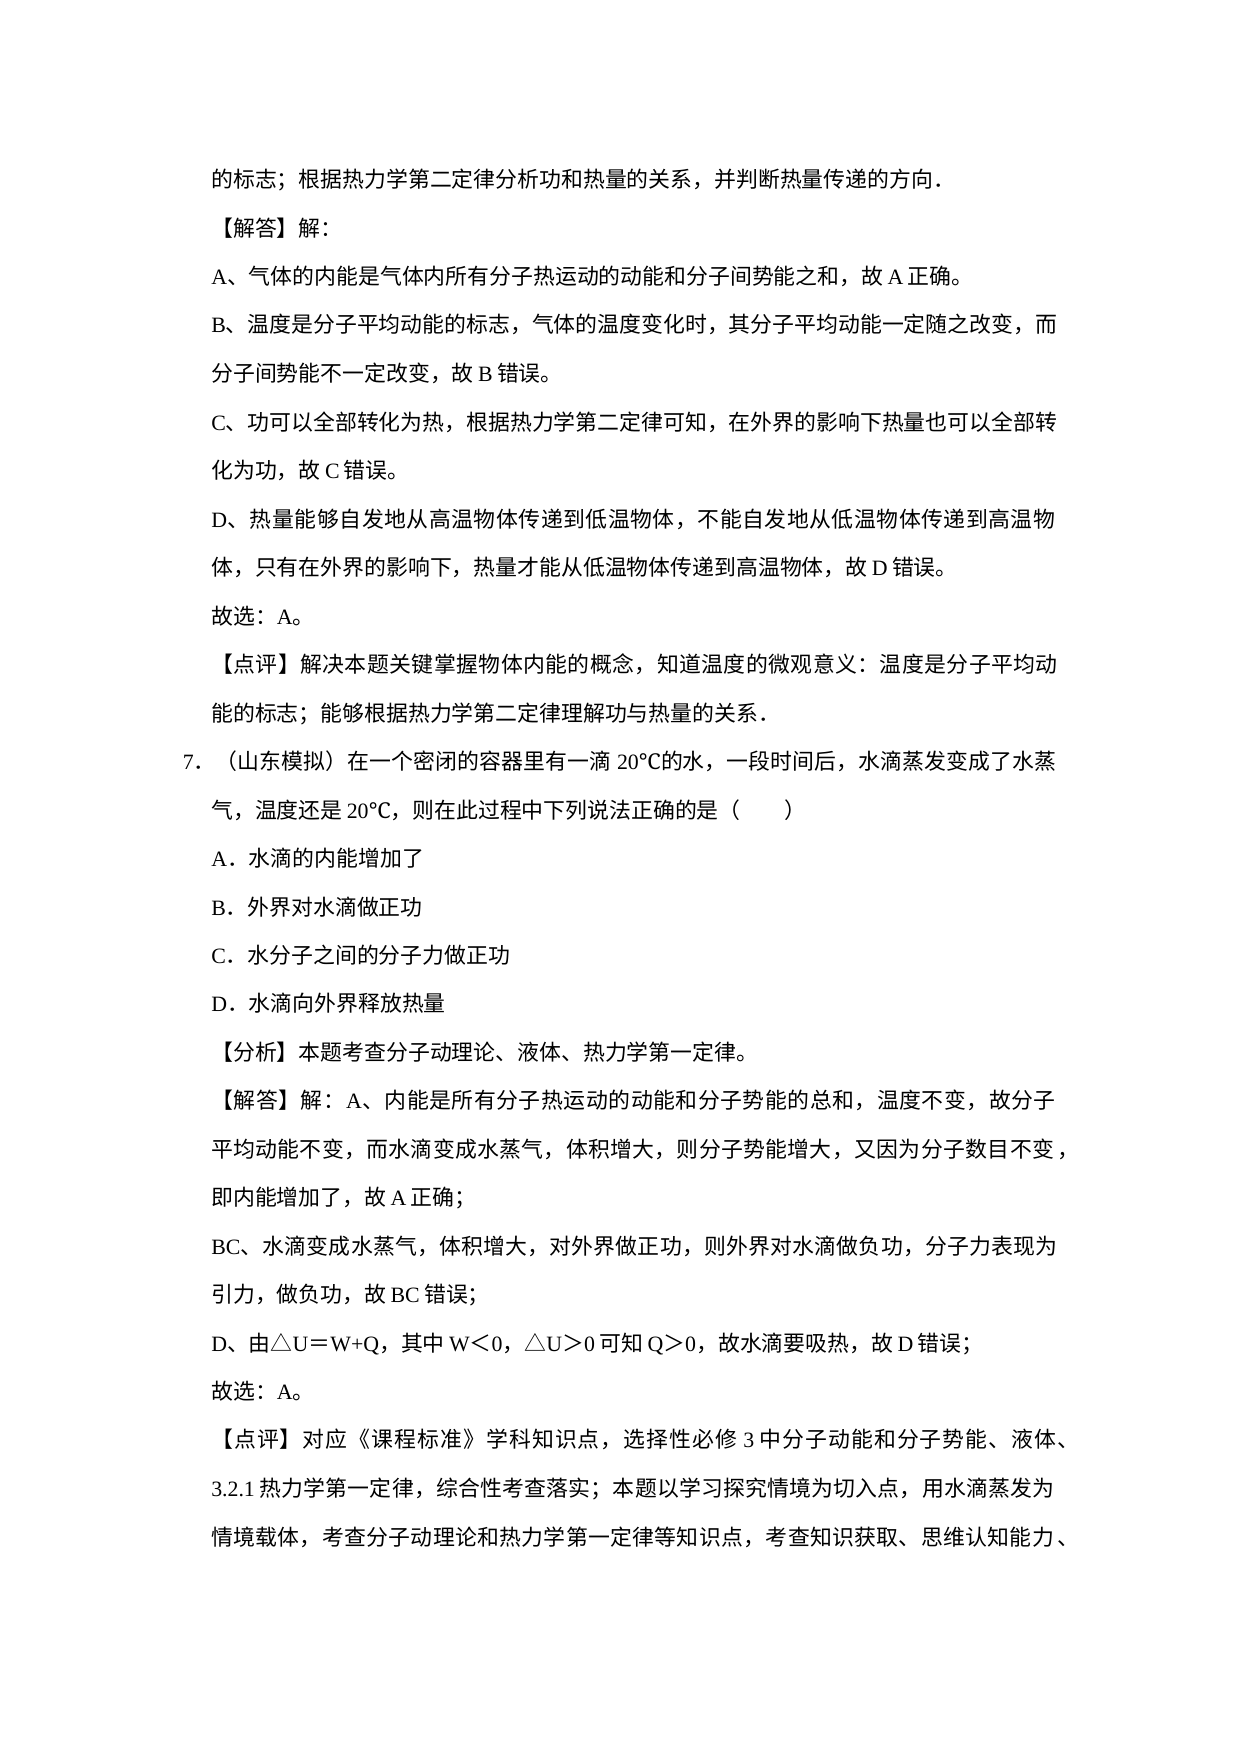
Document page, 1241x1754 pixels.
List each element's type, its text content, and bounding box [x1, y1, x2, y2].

text 【解答】解： [211, 210, 1058, 243]
text 7．（山东模拟）在一个密闭的容器里有一滴20℃的水，一段时间后，水滴蒸发变成了水蒸气，温度还是20℃，则在此过程中下列说法正确的是（ ） [183, 744, 1058, 825]
text A．水滴的内能增加了 [183, 841, 1058, 873]
text 【解答】解：A、内能是所有分子热运动的动能和分子势能的总和，温度不变，故分子平均动能不变，而水滴变成水蒸气，体积增大，则分子势能增大，又因为分子数目不变，即内能增加了，故A正确； [211, 1082, 1058, 1212]
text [211, 1422, 1058, 1552]
text C、功可以全部转化为热，根据热力学第二定律可知，在外界的影响下热量也可以全部转化为功，故C错误。 [211, 404, 1058, 485]
text D、热量能够自发地从高温物体传递到低温物体，不能自发地从低温物体传递到高温物体，只有在外界的影响下，热量才能从低温物体传递到高温物体，故D错误。 [211, 501, 1058, 582]
text BC、水滴变成水蒸气，体积增大，对外界做正功，则外界对水滴做负功，分子力表现为引力，做负功，故BC错误； [211, 1228, 1058, 1309]
text D、由△U＝W+Q，其中W＜0，△U＞0可知Q＞0，故水滴要吸热，故D错误； [211, 1325, 1058, 1358]
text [211, 162, 1058, 194]
text B．外界对水滴做正功 [183, 889, 1058, 922]
text 【分析】本题考查分子动理论、液体、热力学第一定律。 [211, 1034, 1058, 1067]
text 【点评】解决本题关键掌握物体内能的概念，知道温度的微观意义：温度是分子平均动能的标志；能够根据热力学第二定律理解功与热量的关系． [211, 647, 1058, 728]
text C．水分子之间的分子力做正功 [183, 937, 1058, 970]
text A、气体的内能是气体内所有分子热运动的动能和分子间势能之和，故A正确。 [211, 259, 1058, 291]
text 故选：A。 [211, 598, 1058, 631]
text B、温度是分子平均动能的标志，气体的温度变化时，其分子平均动能一定随之改变，而分子间势能不一定改变，故B错误。 [211, 307, 1058, 388]
text 故选：A。 [211, 1374, 1058, 1406]
text D．水滴向外界释放热量 [183, 986, 1058, 1018]
